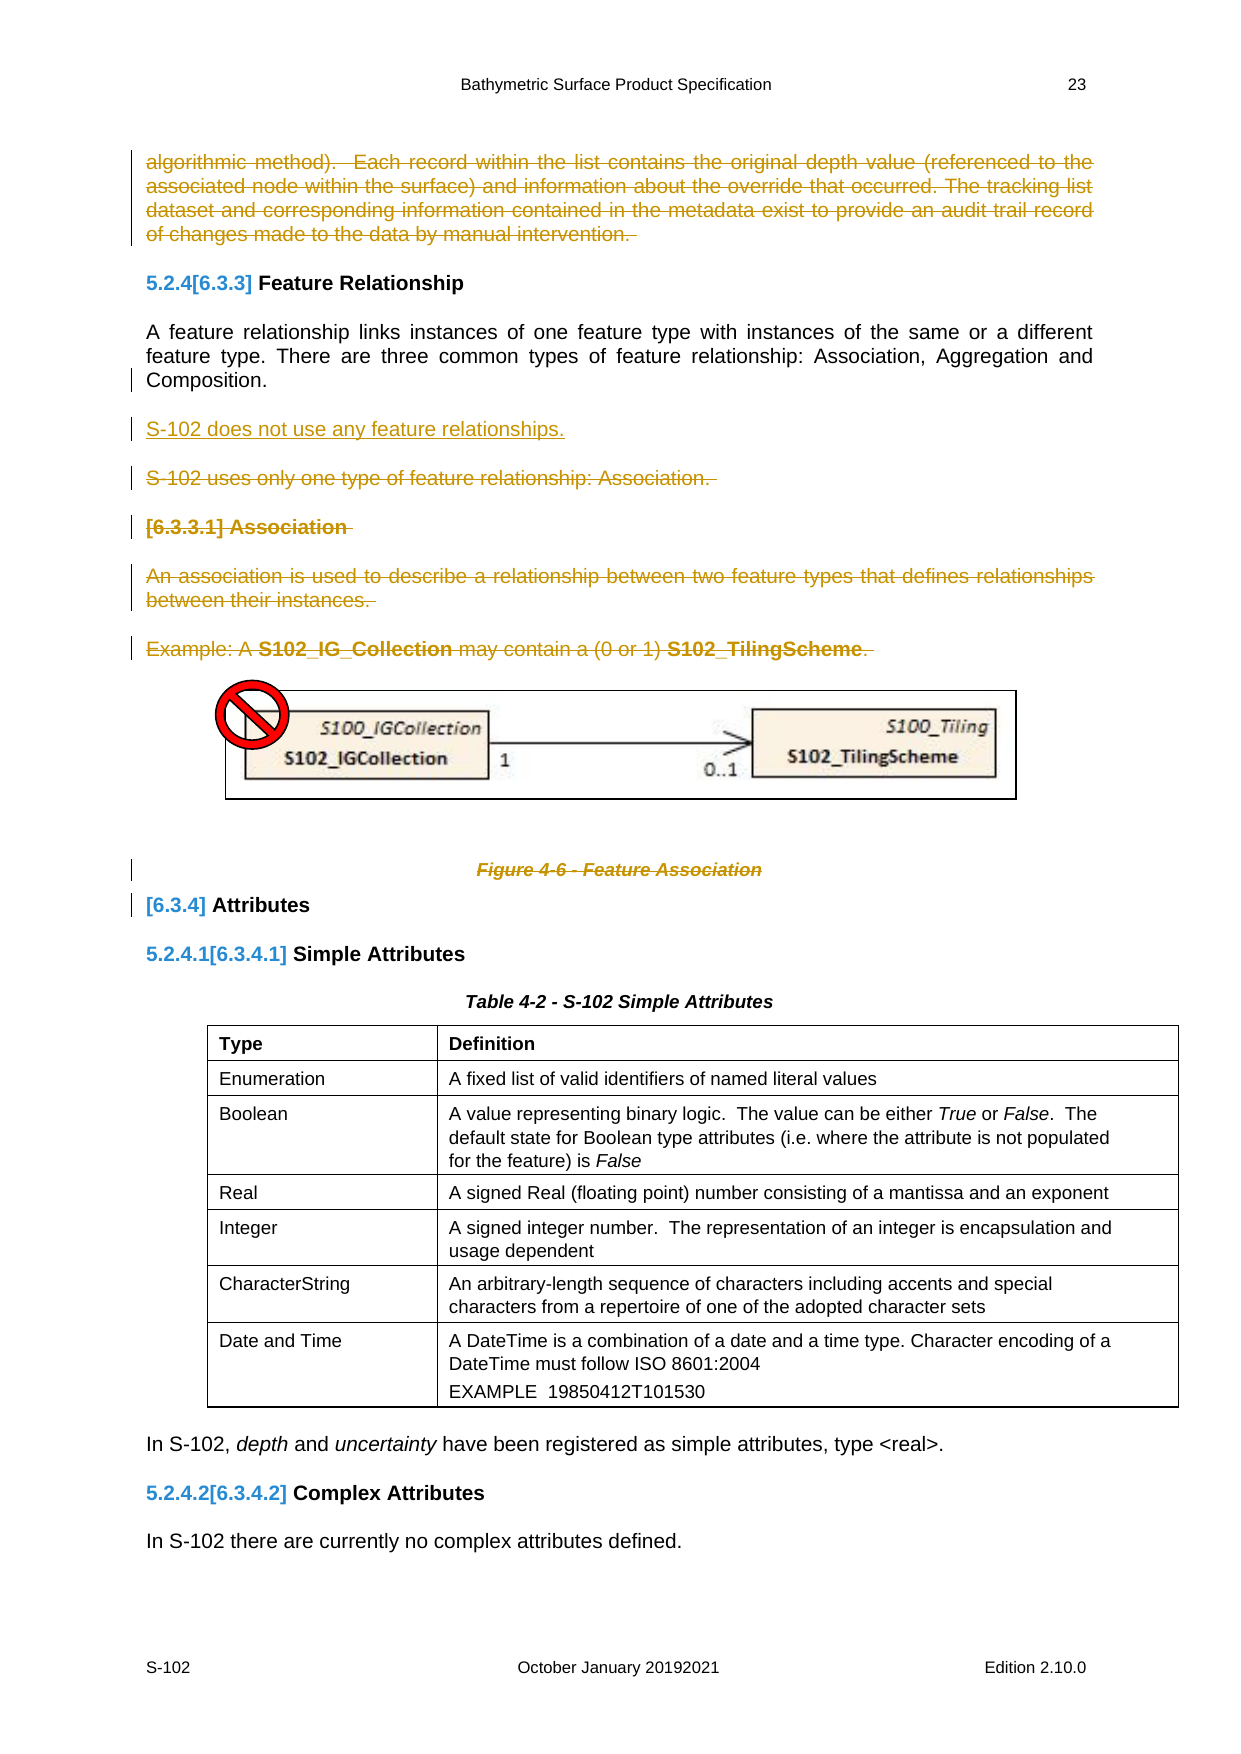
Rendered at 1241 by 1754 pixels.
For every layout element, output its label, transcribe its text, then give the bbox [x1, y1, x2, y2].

table_cell Boolean [208, 1096, 437, 1173]
table_cell CharacterString [208, 1266, 437, 1322]
table_header Type [208, 1026, 437, 1060]
table_cell Integer [208, 1210, 437, 1265]
subtitle Complex Attributes [146, 1480, 1094, 1504]
table_cell Date and Time [208, 1323, 437, 1406]
table_cell Real [208, 1175, 437, 1209]
picture [239, 691, 279, 727]
table_cell A signed integer number. The representation of an integer is encapsulation and usage dependent [438, 1210, 1178, 1265]
text Table 4-2 - S-102 Simple Attributes [146, 991, 1094, 1012]
table_header Definition [438, 1026, 1178, 1060]
table_cell An arbitrary-length sequence of characters including accents and special characters from a repertoire of one of the adopted character sets [438, 1266, 1178, 1322]
table_cell A value representing binary logic. The value can be either True or False. The default state for Boolean type attributes (i.e. where the attribute is not populated for the feature) is False [438, 1096, 1178, 1173]
text A feature relationship links instances of one feature type with instances of the same or a different feature type. There are three common types of feature relationship: Association, Aggregation and Composition. [146, 320, 1094, 392]
subtitle Simple Attributes [146, 942, 1094, 966]
table_cell Enumeration [208, 1061, 437, 1095]
text In S-102 there are currently no complex attributes defined. [146, 1529, 1094, 1553]
table_cell A fixed list of valid identifiers of named literal values [438, 1061, 1178, 1095]
text In S-102, depth and uncertainty have been registered as simple attributes, type <real>. [146, 1431, 1094, 1455]
subtitle Feature Relationship [146, 271, 1094, 295]
table_cell A signed Real (floating point) number consisting of a mantissa and an exponent [438, 1175, 1178, 1209]
picture [226, 691, 1015, 798]
picture [226, 702, 265, 739]
subtitle Attributes [146, 893, 1094, 917]
table_cell A DateTime is a combination of a date and a time type. Character encoding of a DateTime must follow ISO 8601:2004 EXAMPLE 19850412T101530 [438, 1323, 1178, 1406]
